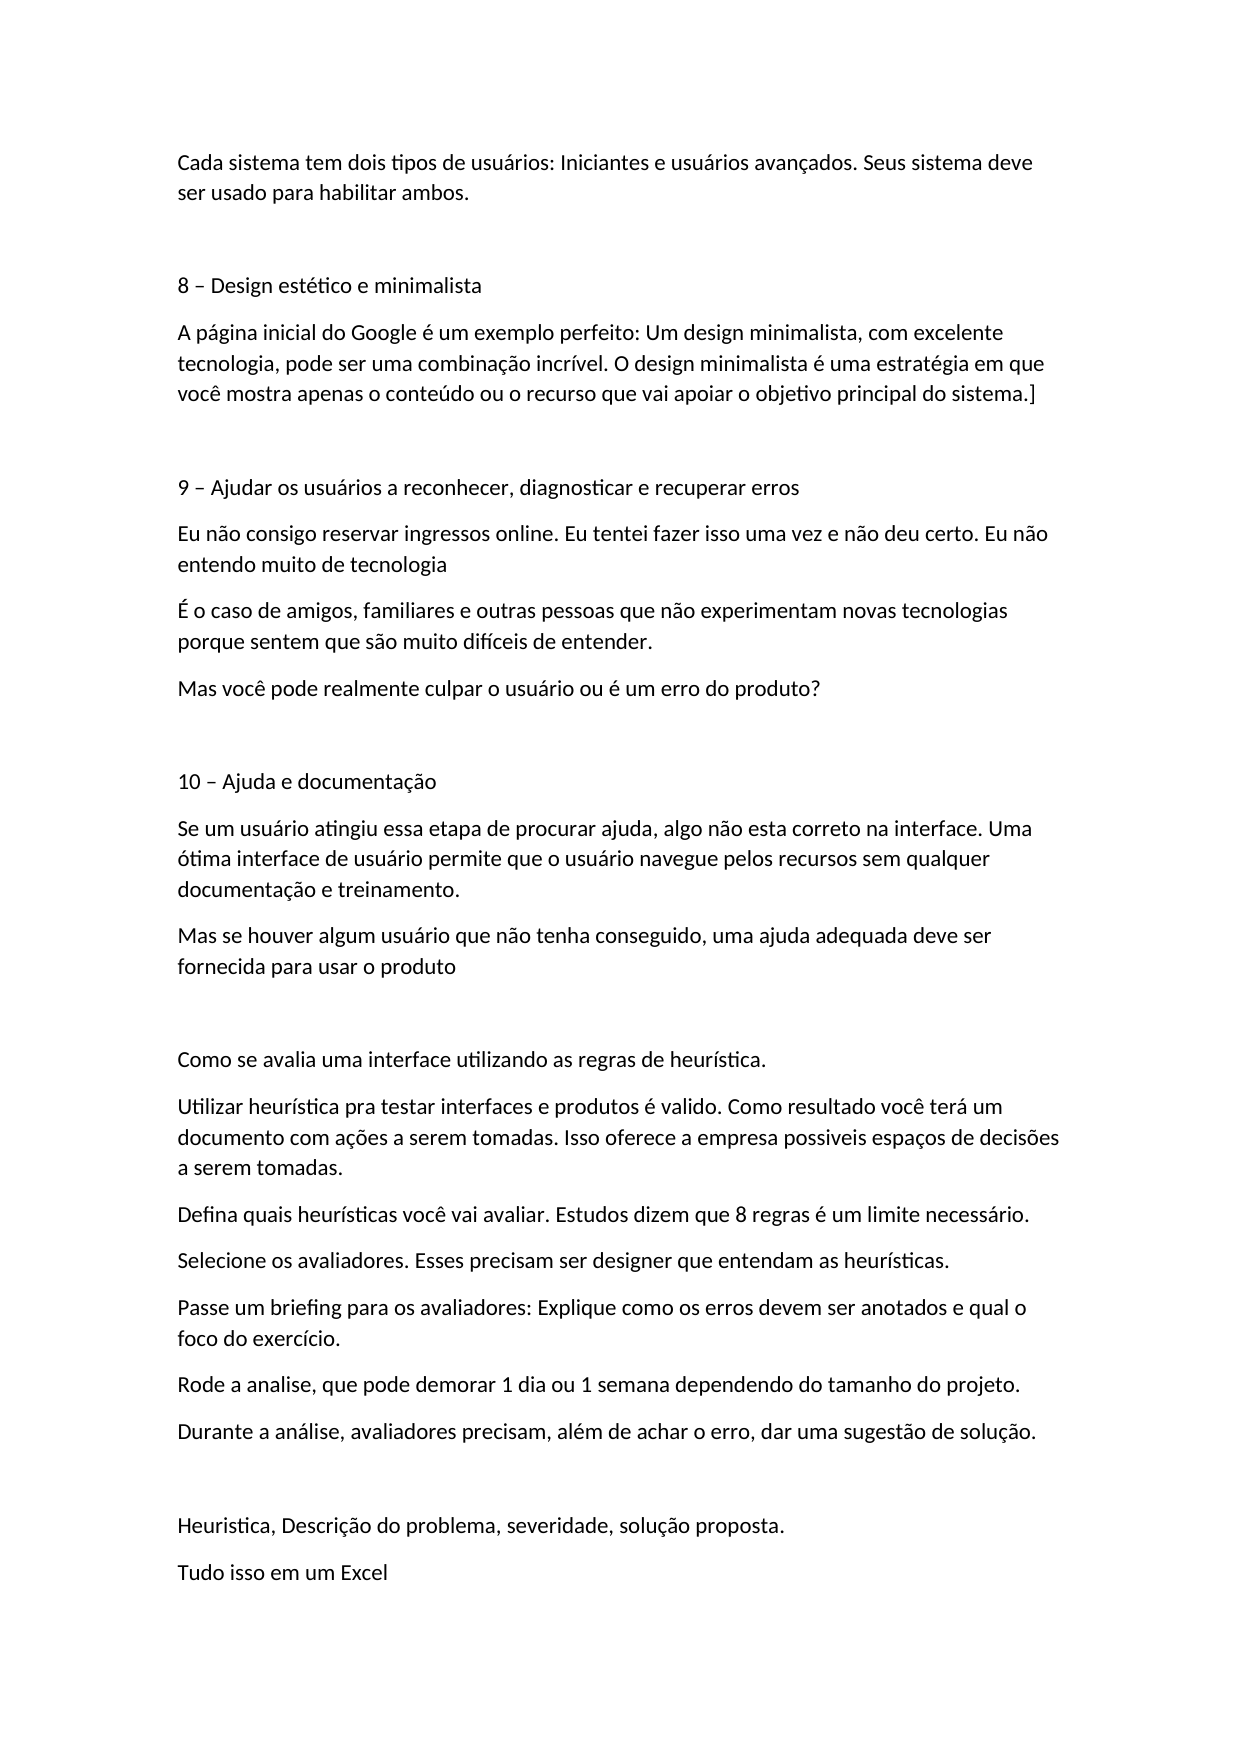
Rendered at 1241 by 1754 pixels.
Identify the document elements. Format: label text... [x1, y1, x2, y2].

text Passe um briefing para os avaliadores: Explique como os erros devem ser anotados e qual o foco do exercício. [177, 1293, 1063, 1352]
text 10 – Ajuda e documentação [177, 767, 1063, 795]
text A página inicial do Google é um exemplo perfeito: Um design minimalista, com excelente tecnologia, pode ser uma combinação incrível. O design minimalista é uma estratégia em que você mostra apenas o conteúdo ou o recurso que vai apoiar o objetivo principal do sistema.] [177, 318, 1063, 407]
text Mas se houver algum usuário que não tenha conseguido, uma ajuda adequada deve ser fornecida para usar o produto [177, 922, 1063, 980]
text Tudo isso em um Excel [177, 1558, 1063, 1586]
text Heuristica, Descrição do problema, severidade, solução proposta. [177, 1511, 1063, 1539]
text Defina quais heurísticas você vai avaliar. Estudos dizem que 8 regras é um limite necessário. [177, 1200, 1063, 1228]
text Como se avalia uma interface utilizando as regras de heurística. [177, 1046, 1063, 1073]
text Rode a analise, que pode demorar 1 dia ou 1 semana dependendo do tamanho do projeto. [177, 1371, 1063, 1398]
text É o caso de amigos, familiares e outras pessoas que não experimentam novas tecnologias porque sentem que são muito difíceis de entender. [177, 597, 1063, 655]
text Cada sistema tem dois tipos de usuários: Iniciantes e usuários avançados. Seus sistema deve ser usado para habilitar ambos. [177, 148, 1063, 206]
text 8 – Design estético e minimalista [177, 272, 1063, 299]
text Mas você pode realmente culpar o usuário ou é um erro do produto? [177, 674, 1063, 702]
text 9 – Ajudar os usuários a reconhecer, diagnosticar e recuperar erros [177, 473, 1063, 501]
text Se um usuário atingiu essa etapa de procurar ajuda, algo não esta correto na interface. Uma ótima interface de usuário permite que o usuário navegue pelos recursos sem qualquer documentação e treinamento. [177, 814, 1063, 903]
text Durante a análise, avaliadores precisam, além de achar o erro, dar uma sugestão de solução. [177, 1417, 1063, 1445]
text Eu não consigo reservar ingressos online. Eu tentei fazer isso uma vez e não deu certo. Eu não entendo muito de tecnologia [177, 519, 1063, 578]
text Selecione os avaliadores. Esses precisam ser designer que entendam as heurísticas. [177, 1247, 1063, 1274]
text Utilizar heurística pra testar interfaces e produtos é valido. Como resultado você terá um documento com ações a serem tomadas. Isso oferece a empresa possiveis espaços de decisões a serem tomadas. [177, 1092, 1063, 1181]
